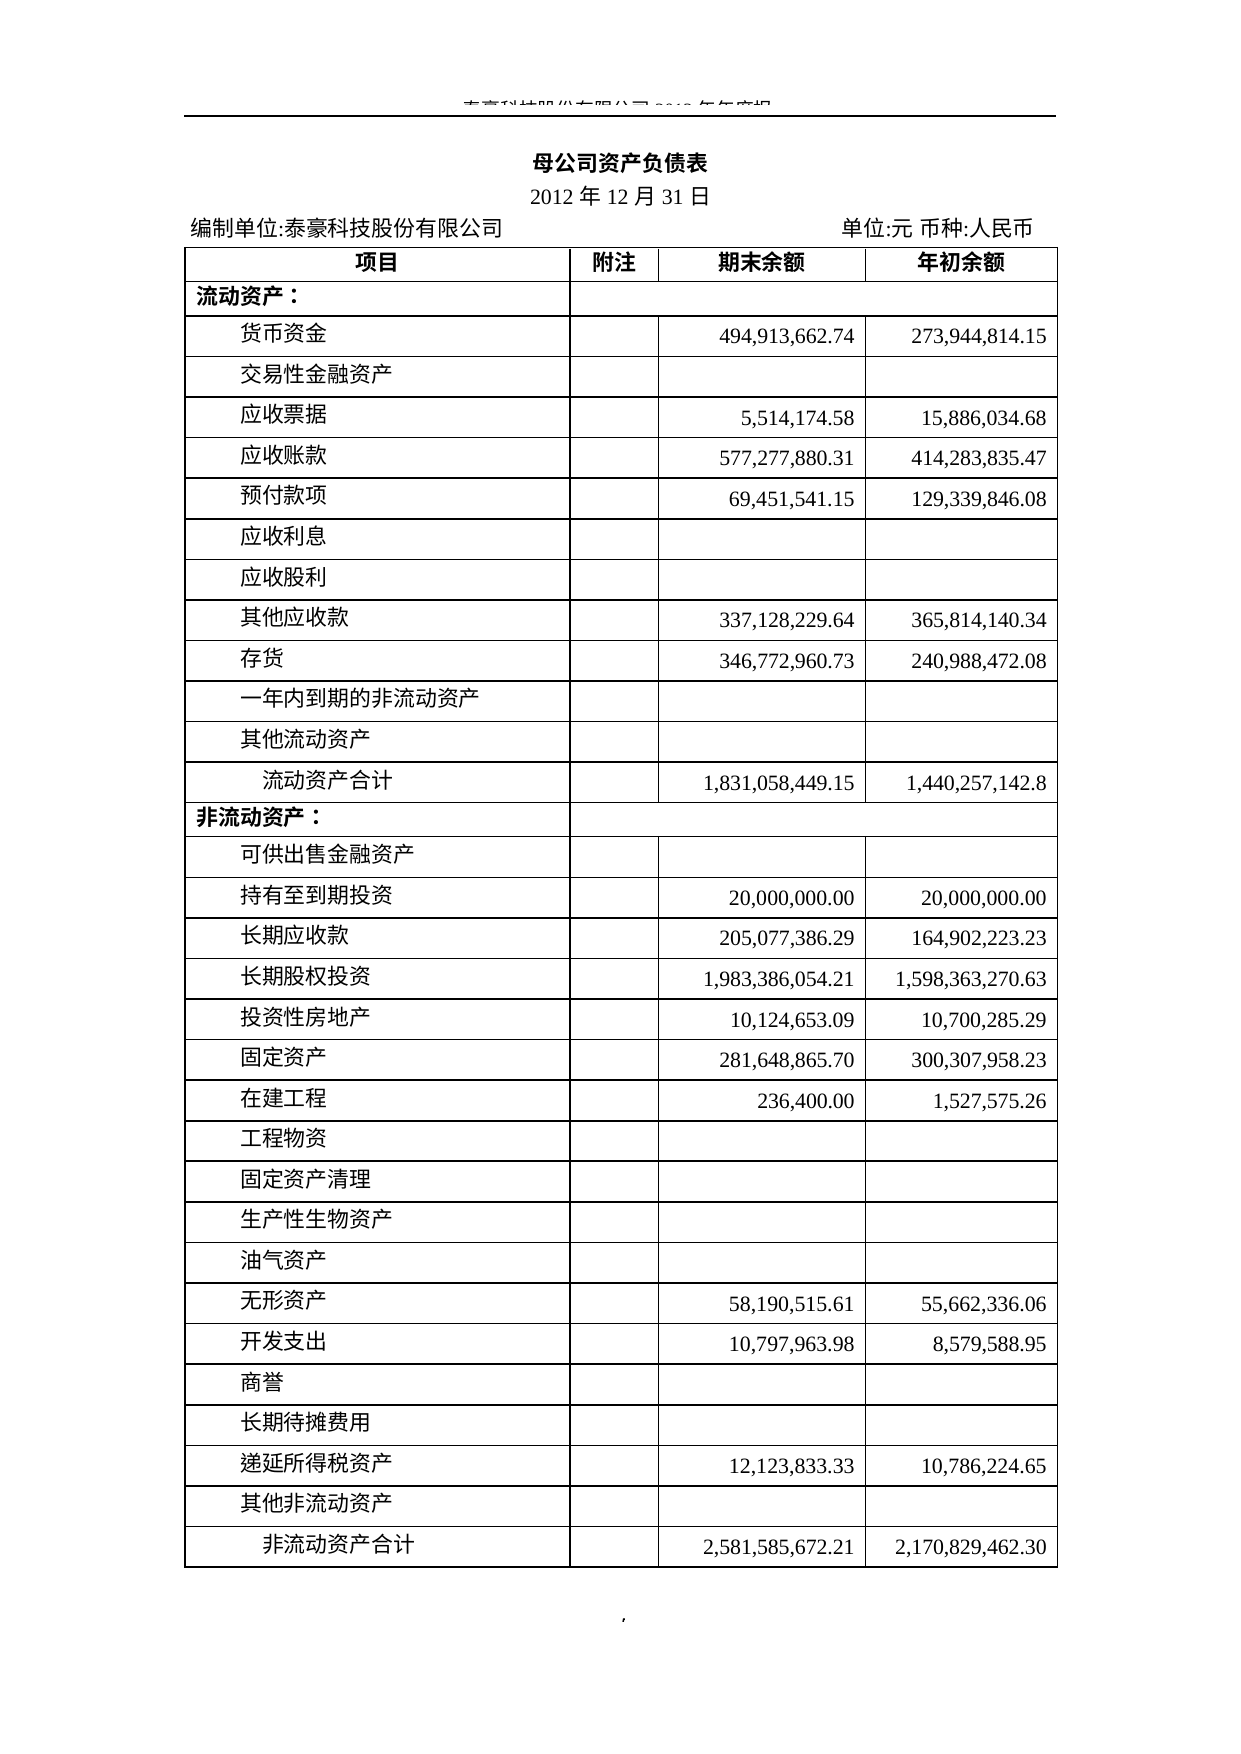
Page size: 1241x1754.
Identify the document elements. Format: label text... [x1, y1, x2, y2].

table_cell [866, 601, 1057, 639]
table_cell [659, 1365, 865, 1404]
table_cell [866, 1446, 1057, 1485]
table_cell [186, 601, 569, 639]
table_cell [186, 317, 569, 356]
subtitle 母公司资产负债表 [173, 148, 1067, 177]
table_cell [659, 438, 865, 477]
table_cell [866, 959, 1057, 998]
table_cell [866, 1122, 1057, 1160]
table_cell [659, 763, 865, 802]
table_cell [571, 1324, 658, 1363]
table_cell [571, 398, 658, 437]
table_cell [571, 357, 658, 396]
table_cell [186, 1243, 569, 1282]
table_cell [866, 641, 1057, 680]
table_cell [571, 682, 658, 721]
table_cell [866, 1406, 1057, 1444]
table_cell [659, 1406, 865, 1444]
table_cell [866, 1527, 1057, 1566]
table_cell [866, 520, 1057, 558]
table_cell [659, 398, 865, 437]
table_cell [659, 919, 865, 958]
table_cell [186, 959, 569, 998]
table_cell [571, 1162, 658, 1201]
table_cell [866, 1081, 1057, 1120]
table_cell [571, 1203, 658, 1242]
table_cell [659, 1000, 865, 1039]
text 2012 年 12 月 31 日 [173, 181, 1068, 211]
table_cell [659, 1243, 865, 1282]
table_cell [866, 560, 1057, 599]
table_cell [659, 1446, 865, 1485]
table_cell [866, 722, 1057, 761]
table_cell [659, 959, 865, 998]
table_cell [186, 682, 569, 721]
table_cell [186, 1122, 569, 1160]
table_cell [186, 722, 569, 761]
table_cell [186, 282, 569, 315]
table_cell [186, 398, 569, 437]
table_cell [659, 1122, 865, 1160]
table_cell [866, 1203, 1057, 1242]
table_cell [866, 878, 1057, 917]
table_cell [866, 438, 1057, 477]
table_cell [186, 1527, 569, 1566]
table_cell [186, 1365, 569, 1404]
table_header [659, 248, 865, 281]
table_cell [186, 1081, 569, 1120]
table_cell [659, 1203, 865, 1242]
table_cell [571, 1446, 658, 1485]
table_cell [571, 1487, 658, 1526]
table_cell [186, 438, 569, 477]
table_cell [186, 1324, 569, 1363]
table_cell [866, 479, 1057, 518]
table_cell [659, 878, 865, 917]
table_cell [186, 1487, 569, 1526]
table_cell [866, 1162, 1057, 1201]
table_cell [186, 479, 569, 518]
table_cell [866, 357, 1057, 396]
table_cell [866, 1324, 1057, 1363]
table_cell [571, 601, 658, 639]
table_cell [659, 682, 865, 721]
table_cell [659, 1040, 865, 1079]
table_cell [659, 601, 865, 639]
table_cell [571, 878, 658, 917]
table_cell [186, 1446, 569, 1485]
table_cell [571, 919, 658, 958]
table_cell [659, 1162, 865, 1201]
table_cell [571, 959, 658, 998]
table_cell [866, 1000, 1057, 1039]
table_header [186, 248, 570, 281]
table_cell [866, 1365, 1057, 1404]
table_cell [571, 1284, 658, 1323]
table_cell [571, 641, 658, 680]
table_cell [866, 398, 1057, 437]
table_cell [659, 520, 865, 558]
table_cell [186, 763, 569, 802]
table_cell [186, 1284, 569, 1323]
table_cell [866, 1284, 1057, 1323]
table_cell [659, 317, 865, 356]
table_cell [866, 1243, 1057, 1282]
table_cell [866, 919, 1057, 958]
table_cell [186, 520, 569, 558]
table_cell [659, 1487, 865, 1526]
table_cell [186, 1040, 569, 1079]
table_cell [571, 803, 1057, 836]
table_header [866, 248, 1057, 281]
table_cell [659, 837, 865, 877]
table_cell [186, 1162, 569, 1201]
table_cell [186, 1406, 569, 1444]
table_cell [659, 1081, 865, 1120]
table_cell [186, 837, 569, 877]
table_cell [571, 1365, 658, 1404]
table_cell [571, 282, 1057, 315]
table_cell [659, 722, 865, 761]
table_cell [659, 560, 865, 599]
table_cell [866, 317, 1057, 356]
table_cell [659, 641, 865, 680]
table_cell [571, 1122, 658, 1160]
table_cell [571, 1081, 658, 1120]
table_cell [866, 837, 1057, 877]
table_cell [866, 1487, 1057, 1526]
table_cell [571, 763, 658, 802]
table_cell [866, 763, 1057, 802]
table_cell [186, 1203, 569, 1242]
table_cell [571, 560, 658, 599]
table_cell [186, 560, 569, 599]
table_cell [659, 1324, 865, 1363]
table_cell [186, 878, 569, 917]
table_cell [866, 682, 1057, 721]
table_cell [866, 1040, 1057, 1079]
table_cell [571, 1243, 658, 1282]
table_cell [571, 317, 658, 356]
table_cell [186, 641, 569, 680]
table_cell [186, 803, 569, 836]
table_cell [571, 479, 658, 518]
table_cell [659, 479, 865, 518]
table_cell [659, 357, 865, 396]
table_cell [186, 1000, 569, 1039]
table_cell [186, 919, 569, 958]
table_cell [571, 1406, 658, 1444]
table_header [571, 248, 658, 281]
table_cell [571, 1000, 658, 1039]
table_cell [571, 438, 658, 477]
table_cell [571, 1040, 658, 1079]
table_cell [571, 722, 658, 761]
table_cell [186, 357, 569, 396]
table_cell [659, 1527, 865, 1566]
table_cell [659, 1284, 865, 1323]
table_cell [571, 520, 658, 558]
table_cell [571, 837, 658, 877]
text 编制单位:泰豪科技股份有限公司 单位:元 币种:人民币 [173, 213, 1052, 243]
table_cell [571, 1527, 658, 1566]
